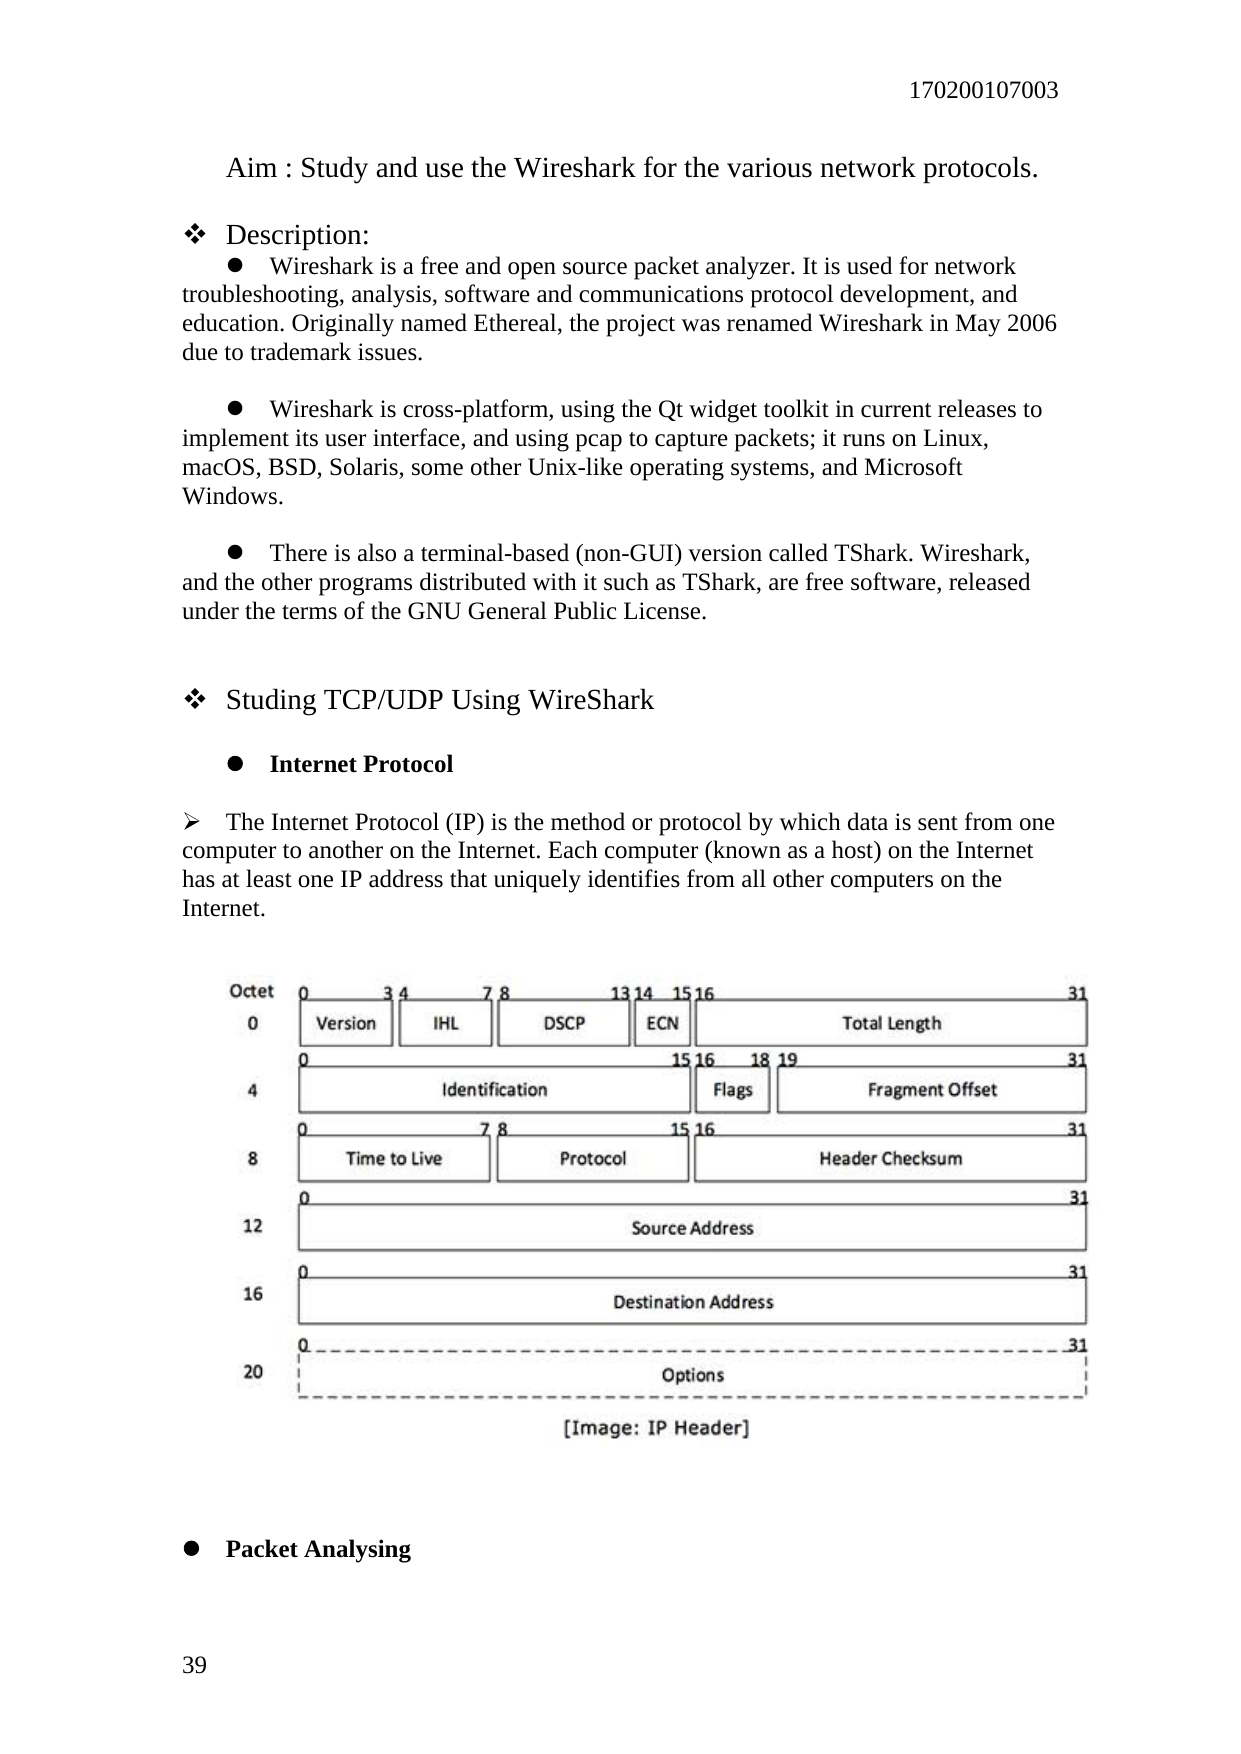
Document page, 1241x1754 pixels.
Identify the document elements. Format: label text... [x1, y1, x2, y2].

list Wireshark is cross-platform, using the Qt widget toolkit in current releases to implement its user interface, and using pcap to capture packets; it runs on Linux, macOS, BSD, Solaris, some other Unix-like operating systems, and Microsoft Windows. [182, 394, 1058, 509]
list The Internet Protocol (IP) is the method or protocol by which data is sent from one computer to another on the Internet. Each computer (known as a host) on the Internet has at least one IP address that uniquely identifies from all other computers on the Internet. [182, 807, 1058, 922]
list Internet Protocol [182, 749, 1058, 778]
list There is also a terminal-based (non-GUI) version called TShark. Wireshark, and the other programs distributed with it such as TShark, are free software, released under the terms of the GNU General Public License. [182, 538, 1058, 624]
list Studing TCP/UDP Using WireShark [182, 682, 1058, 716]
list Packet Analysing [182, 1534, 1058, 1563]
list Aim : Study and use the Wireshark for the various network protocols. [226, 150, 1058, 183]
list Wireshark is a free and open source packet analyzer. It is used for network troubleshooting, analysis, software and communications protocol development, and education. Originally named Ethereal, the project was renamed Wireshark in May 2006 due to trademark issues. [182, 251, 1058, 366]
picture [225, 975, 1101, 1448]
list Description: [182, 217, 1058, 251]
